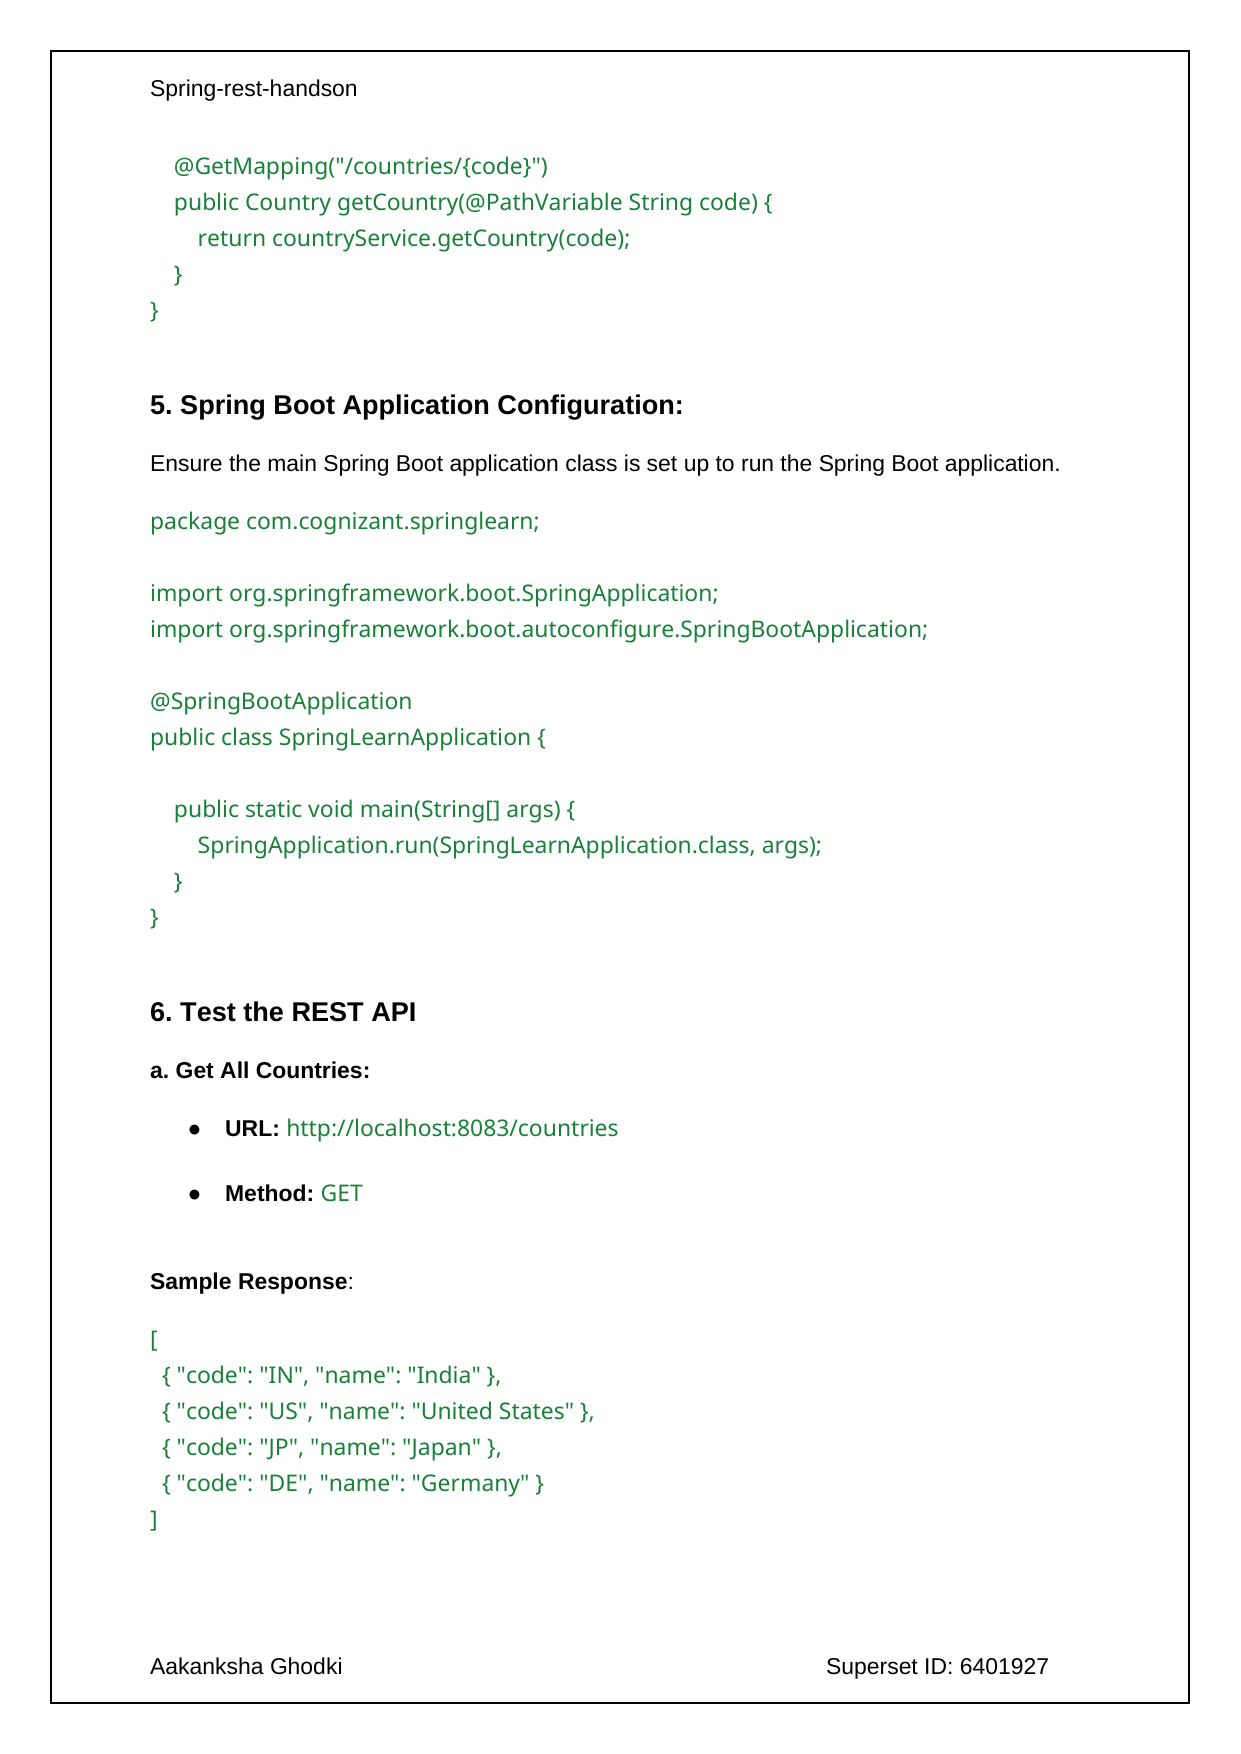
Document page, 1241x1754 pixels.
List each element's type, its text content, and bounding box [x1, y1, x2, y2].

subtitle 6. Test the REST API [150, 996, 1090, 1027]
text public static void main(String[] args) { [150, 793, 1090, 824]
text package com.cognizant.springlearn; [150, 505, 1090, 536]
list Method: GET [187, 1177, 1090, 1239]
text [ [150, 1323, 1090, 1354]
list URL: http://localhost:8083/countries [187, 1112, 1090, 1173]
text } [150, 294, 1090, 325]
text } [150, 864, 1090, 896]
text { "code": "US", "name": "United States" }, [150, 1395, 1090, 1426]
text public Country getCountry(@PathVariable String code) { [150, 186, 1090, 217]
text import org.springframework.boot.autoconfigure.SpringBootApplication; [150, 613, 1090, 644]
text return countryService.getCountry(code); [150, 222, 1090, 253]
text } [150, 258, 1090, 289]
subtitle a. Get All Countries: [150, 1057, 1090, 1083]
subtitle 5. Spring Boot Application Configuration: [150, 389, 1090, 420]
text import org.springframework.boot.SpringApplication; [150, 577, 1090, 608]
text @GetMapping("/countries/{code}") [150, 150, 1090, 181]
text } [150, 901, 1090, 932]
text @SpringBootApplication [150, 685, 1090, 716]
text ] [150, 1502, 1090, 1534]
text Sample Response: [150, 1268, 1090, 1294]
text { "code": "DE", "name": "Germany" } [150, 1467, 1090, 1498]
text { "code": "JP", "name": "Japan" }, [150, 1431, 1090, 1462]
text Ensure the main Spring Boot application class is set up to run the Spring Boot application. [150, 450, 1090, 476]
text { "code": "IN", "name": "India" }, [150, 1359, 1090, 1390]
text public class SpringLearnApplication { [150, 721, 1090, 752]
text SpringApplication.run(SpringLearnApplication.class, args); [150, 829, 1090, 860]
